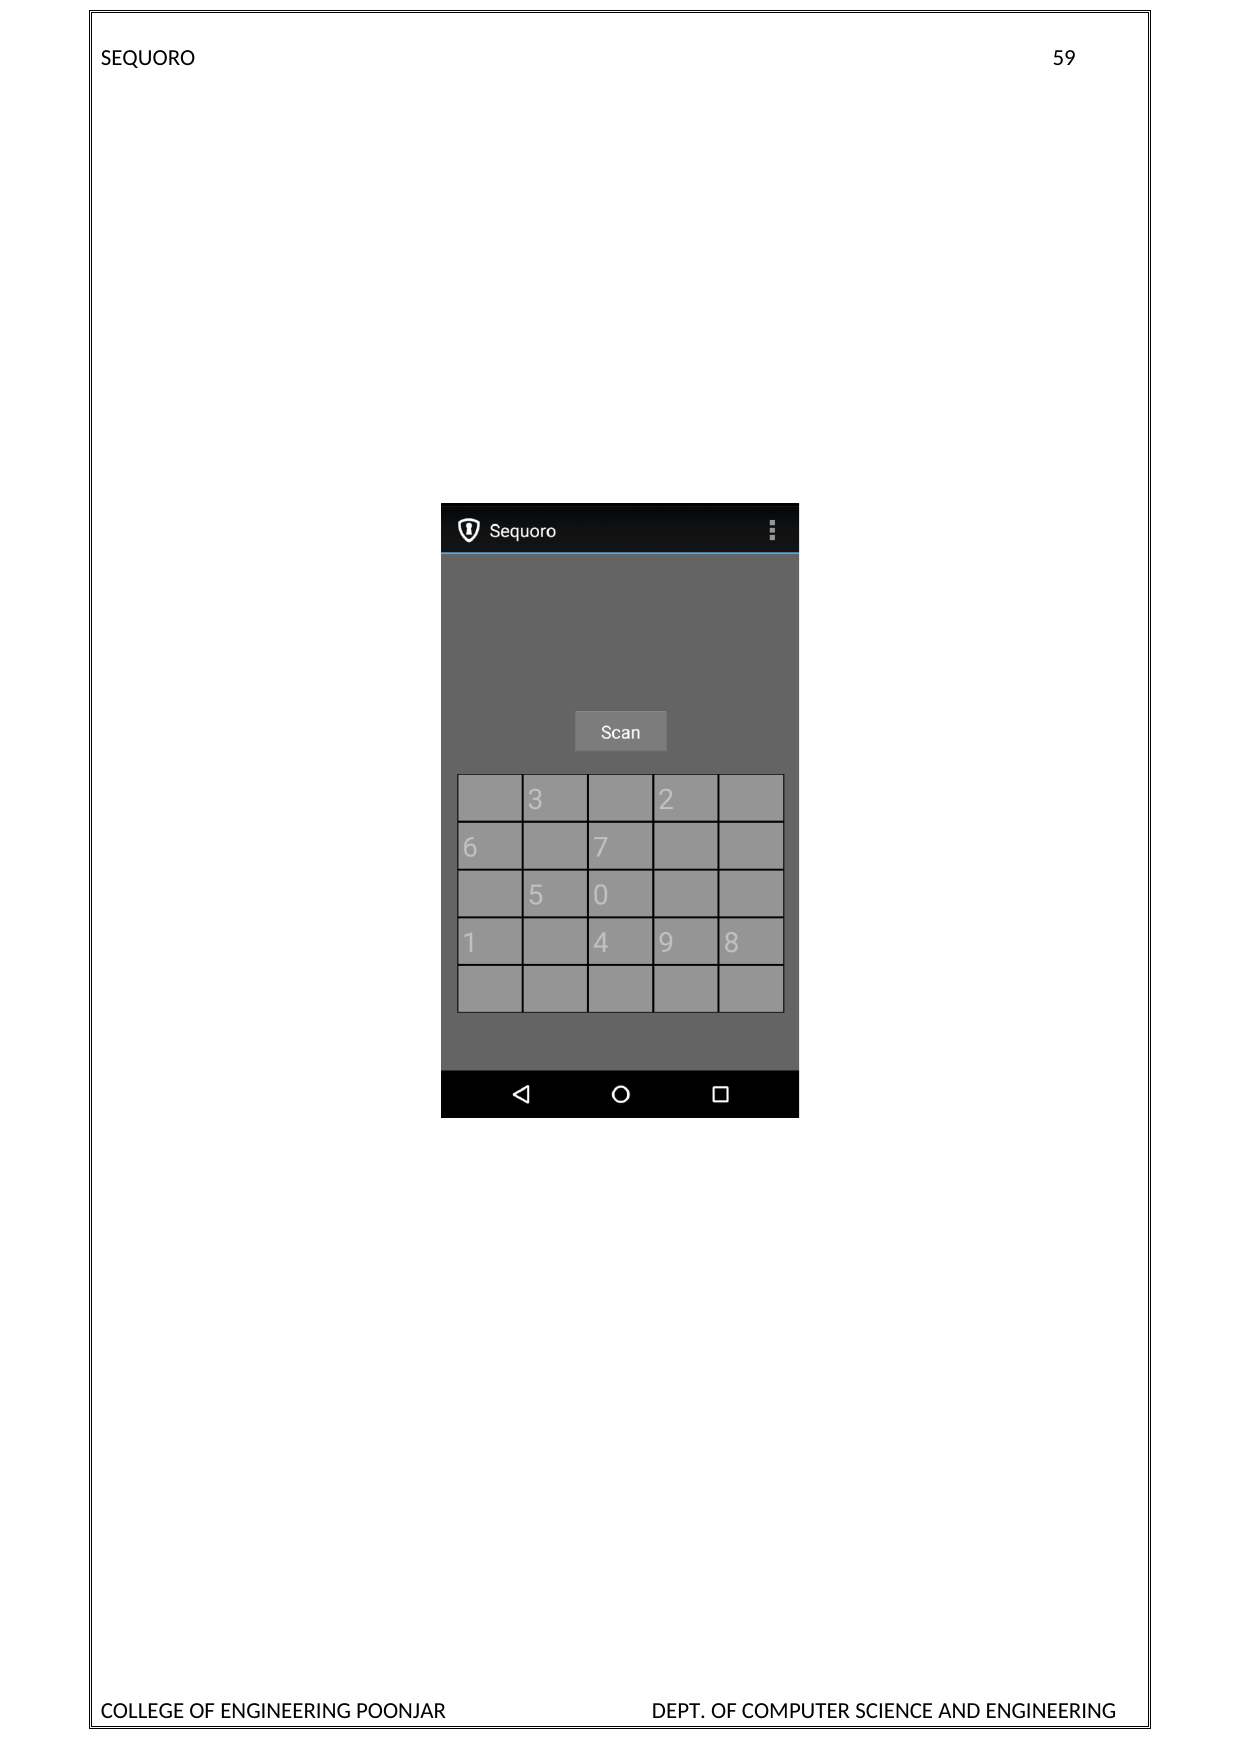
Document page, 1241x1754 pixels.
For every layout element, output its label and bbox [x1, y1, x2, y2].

picture [441, 503, 800, 1118]
